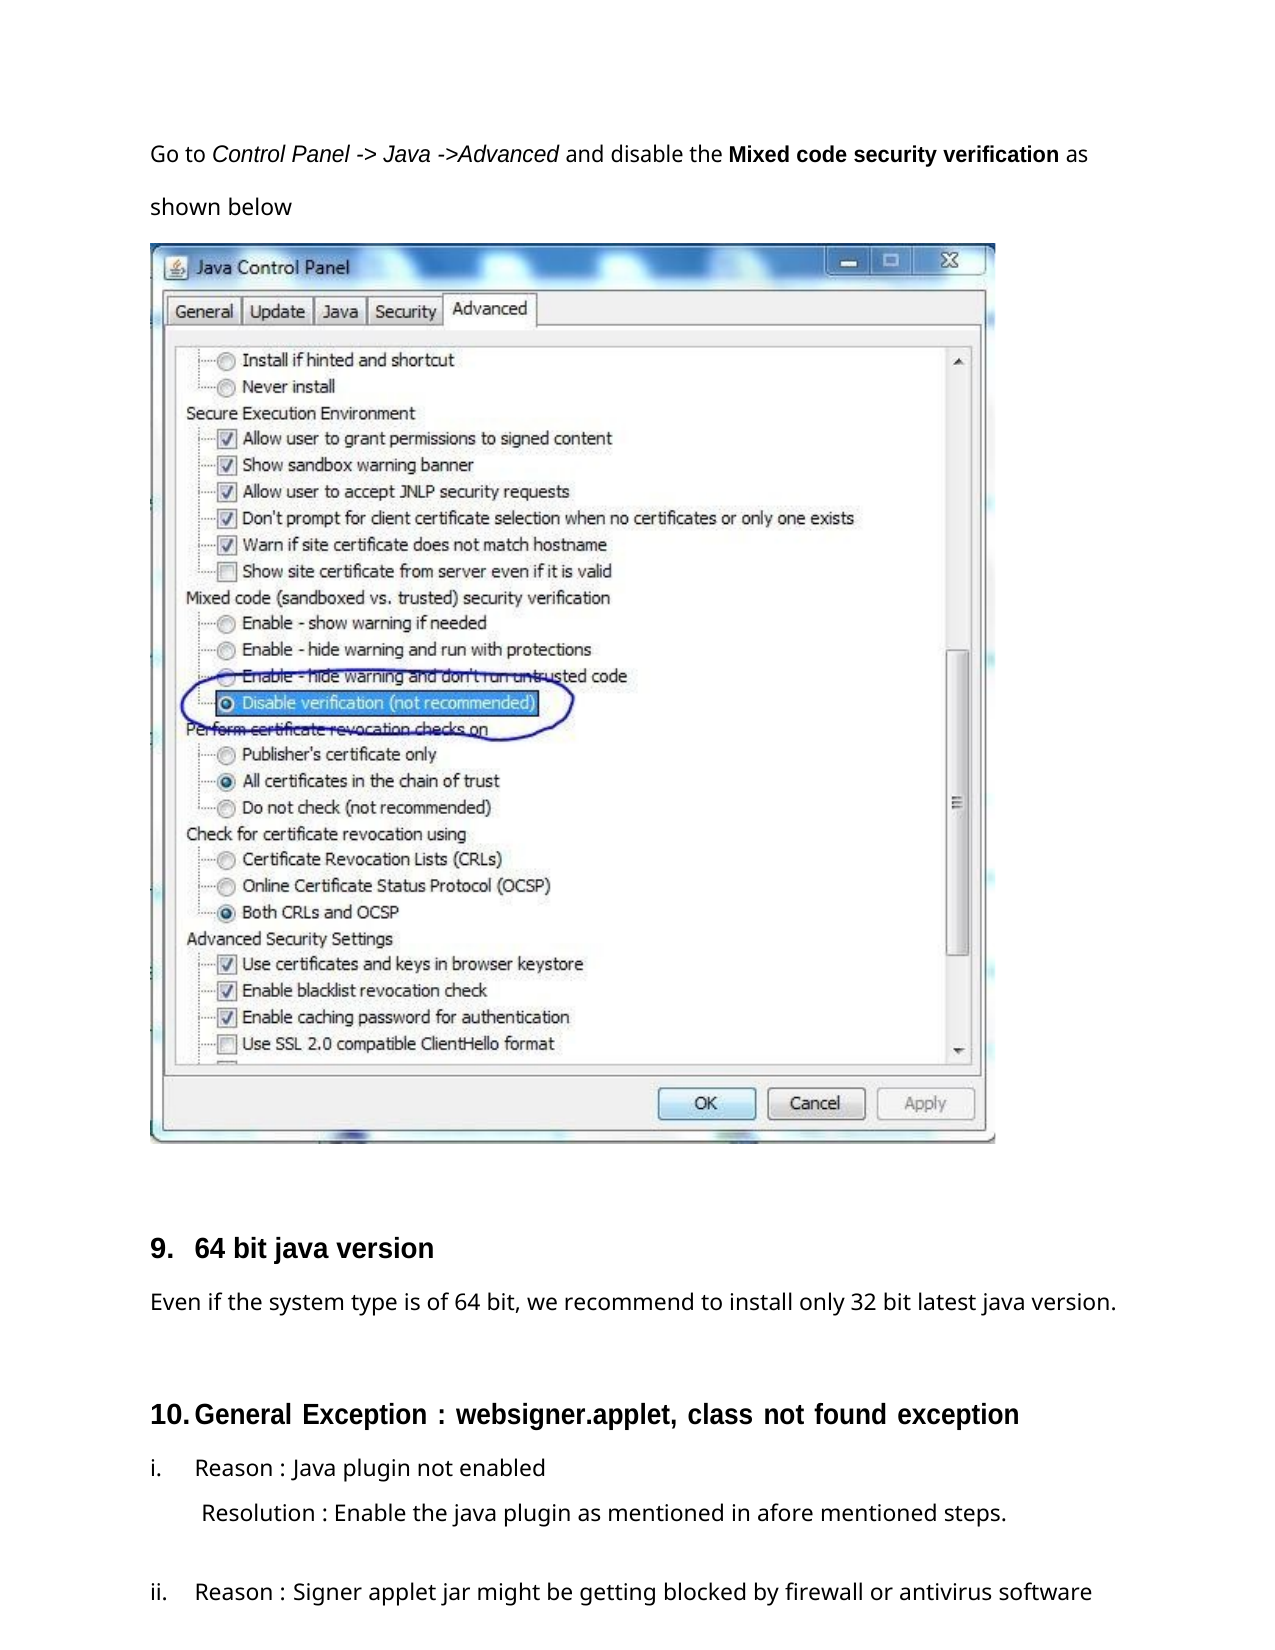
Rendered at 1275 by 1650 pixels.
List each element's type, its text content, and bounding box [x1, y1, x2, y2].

text Go to Control Panel -> Java ->Advanced and disable the Mixed code security verification as shown below [150, 138, 1117, 222]
subtitle General Exception : websigner.applet, class not found exception [150, 1397, 1192, 1431]
text Resolution : Enable the java plugin as mentioned in afore mentioned steps. [201, 1497, 1192, 1528]
list Reason : Java plugin not enabled [150, 1452, 1192, 1483]
text Even if the system type is of 64 bit, we recommend to install only 32 bit latest java version. [150, 1286, 1192, 1317]
subtitle 64 bit java version [150, 1231, 1192, 1264]
list Reason : Signer applet jar might be getting blocked by firewall or antivirus software [150, 1576, 1192, 1607]
picture [150, 243, 996, 1144]
